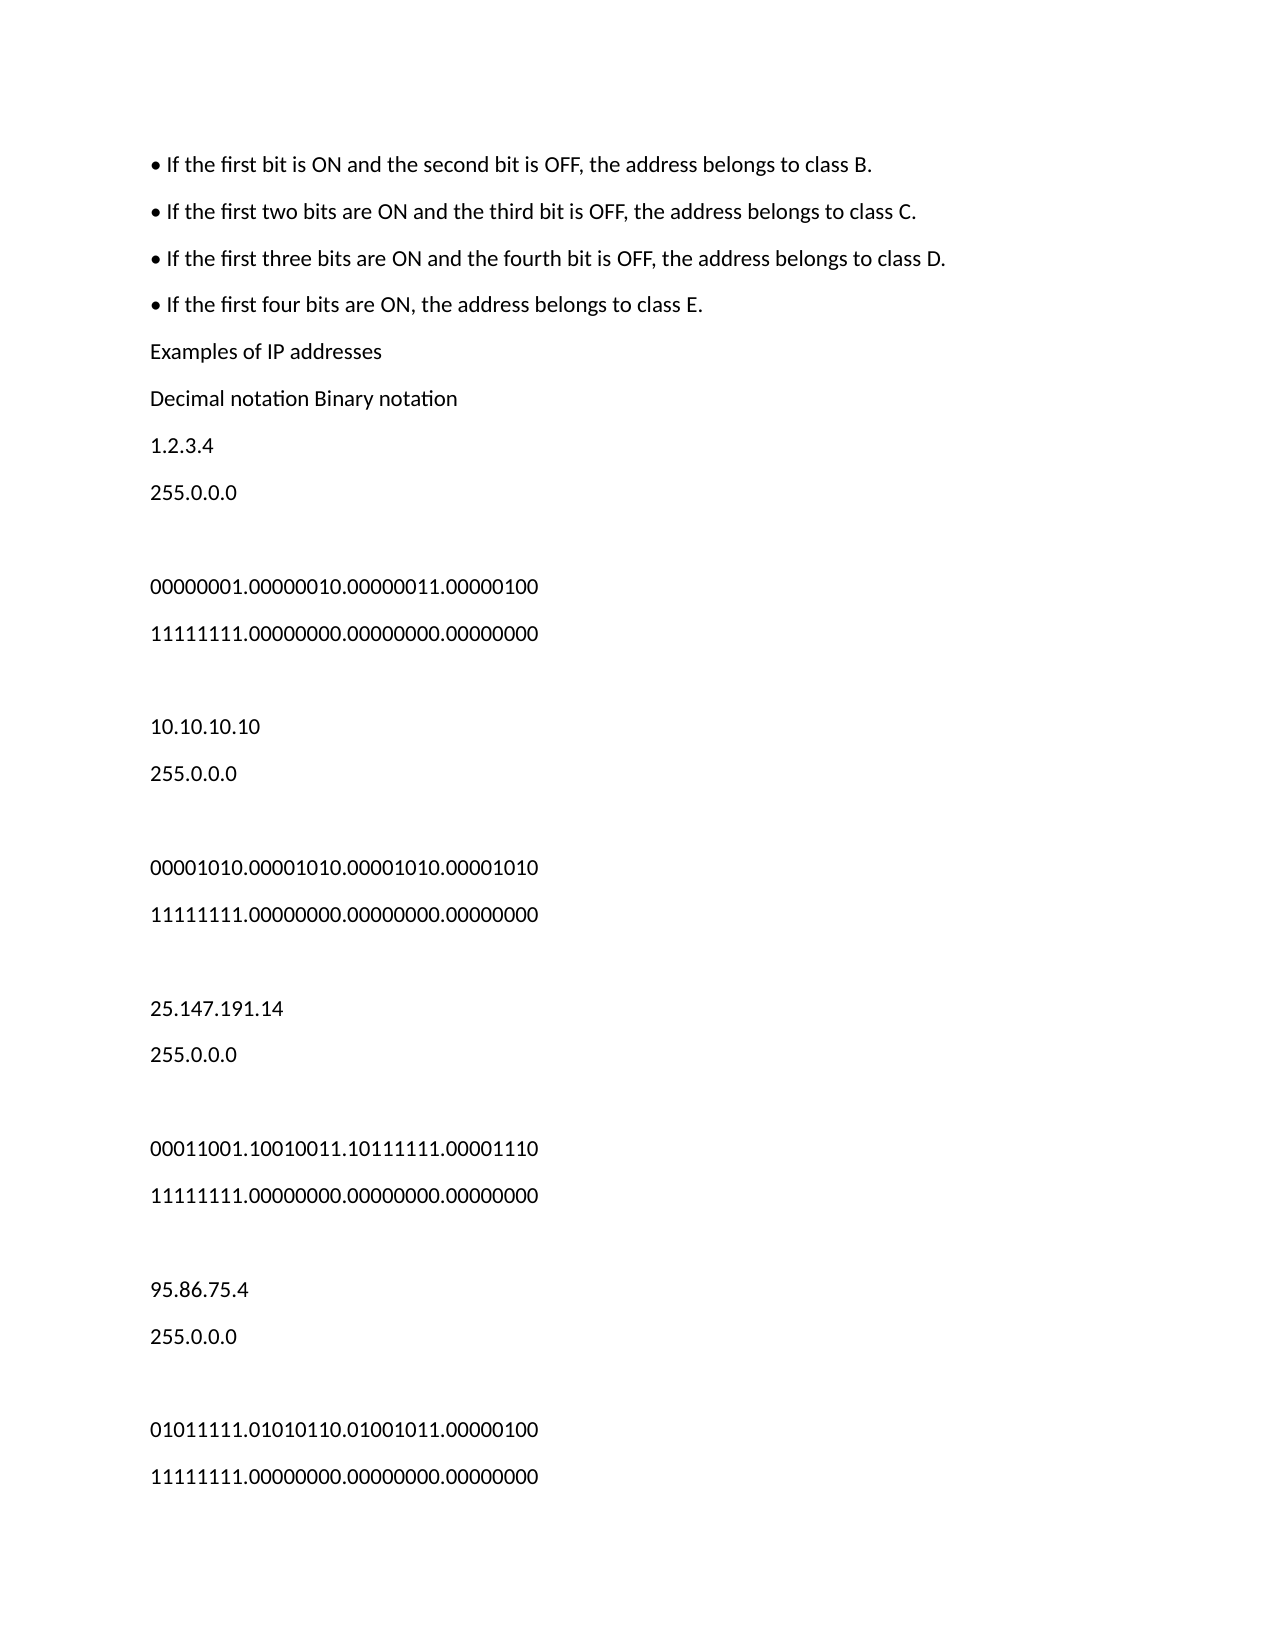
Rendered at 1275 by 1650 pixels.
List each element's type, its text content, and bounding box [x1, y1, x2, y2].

text 10.10.10.10 [150, 712, 1125, 741]
text 11111111.00000000.00000000.00000000 [150, 900, 1125, 928]
text • If the first bit is ON and the second bit is OFF, the address belongs to class B. [150, 150, 1125, 178]
text 00011001.10010011.10111111.00001110 [150, 1134, 1125, 1162]
text 11111111.00000000.00000000.00000000 [150, 619, 1125, 647]
text 255.0.0.0 [150, 759, 1125, 787]
text 25.147.191.14 [150, 994, 1125, 1022]
text 00000001.00000010.00000011.00000100 [150, 572, 1125, 600]
text • If the first four bits are ON, the address belongs to class E. [150, 291, 1125, 319]
text 01011111.01010110.01001011.00000100 [150, 1416, 1125, 1444]
text Examples of IP addresses [150, 337, 1125, 366]
text • If the first two bits are ON and the third bit is OFF, the address belongs to class C. [150, 197, 1125, 225]
text • If the first three bits are ON and the fourth bit is OFF, the address belongs to class D. [150, 244, 1125, 272]
text 95.86.75.4 [150, 1275, 1125, 1303]
text 11111111.00000000.00000000.00000000 [150, 1181, 1125, 1209]
text 255.0.0.0 [150, 1322, 1125, 1350]
text 00001010.00001010.00001010.00001010 [150, 853, 1125, 881]
text 11111111.00000000.00000000.00000000 [150, 1462, 1125, 1491]
text 255.0.0.0 [150, 478, 1125, 506]
text Decimal notation Binary notation [150, 384, 1125, 412]
text 1.2.3.4 [150, 431, 1125, 459]
text 255.0.0.0 [150, 1041, 1125, 1069]
